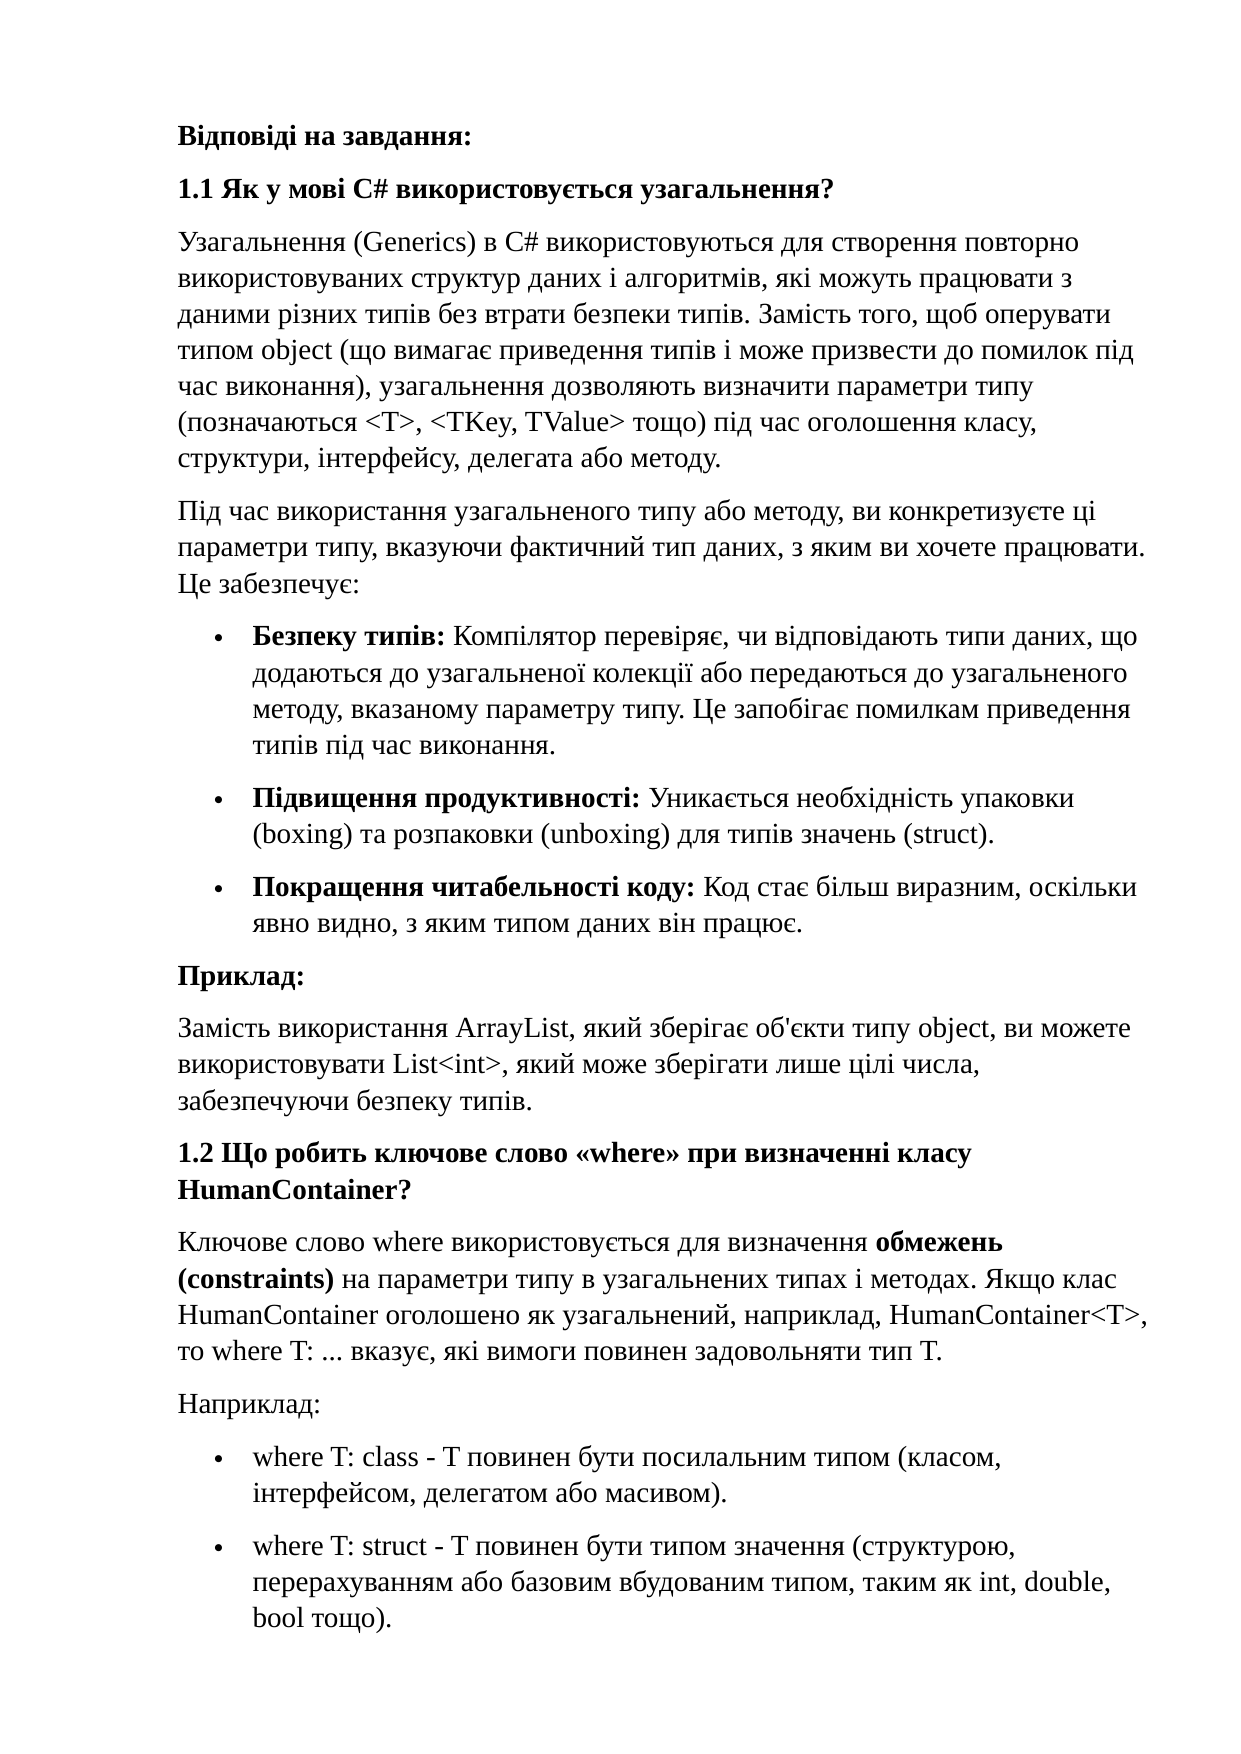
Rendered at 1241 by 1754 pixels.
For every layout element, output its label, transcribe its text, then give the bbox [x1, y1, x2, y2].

text Наприклад: [177, 1386, 1152, 1419]
list Покращення читабельності коду: Код стає більш виразним, оскільки явно видно, з яким типом даних він працює. [215, 869, 1152, 938]
list Підвищення продуктивності: Уникається необхідність упаковки (boxing) та розпаковки (unboxing) для типів значень (struct). [215, 780, 1152, 849]
list where T: class - T повинен бути посилальним типом (класом, інтерфейсом, делегатом або масивом). [215, 1439, 1152, 1508]
text Ключове слово where використовується для визначення обмежень (constraints) на параметри типу в узагальнених типах і методах. Якщо клас HumanContainer оголошено як узагальнений, наприклад, HumanContainer<T>, то where T: ... вказує, які вимоги повинен задовольняти тип T. [177, 1224, 1152, 1367]
text Узагальнення (Generics) в C# використовуються для створення повторно використовуваних структур даних і алгоритмів, які можуть працювати з даними різних типів без втрати безпеки типів. Замість того, щоб оперувати типом object (що вимагає приведення типів і може призвести до помилок під час виконання), узагальнення дозволяють визначити параметри типу (позначаються <T>, <TKey, TValue> тощо) під час оголошення класу, структури, інтерфейсу, делегата або методу. [177, 224, 1152, 474]
list where T: struct - T повинен бути типом значення (структурою, перерахуванням або базовим вбудованим типом, таким як int, double, bool тощо). [215, 1528, 1152, 1633]
text Приклад: [177, 958, 1152, 991]
text 1.2 Що робить ключове слово «where» при визначенні класу HumanContainer? [177, 1136, 1152, 1205]
text Замість використання ArrayList, який зберігає об'єкти типу object, ви можете використовувати List<int>, який може зберігати лише цілі числа, забезпечуючи безпеку типів. [177, 1011, 1152, 1116]
text 1.1 Як у мові C# використовується узагальнення? [177, 171, 1152, 204]
text Під час використання узагальненого типу або методу, ви конкретизуєте ці параметри типу, вказуючи фактичний тип даних, з яким ви хочете працювати. Це забезпечує: [177, 493, 1152, 599]
list Безпеку типів: Компілятор перевіряє, чи відповідають типи даних, що додаються до узагальненої колекції або передаються до узагальненого методу, вказаному параметру типу. Це запобігає помилкам приведення типів під час виконання. [215, 618, 1152, 761]
text Відповіді на завдання: [177, 118, 1152, 152]
